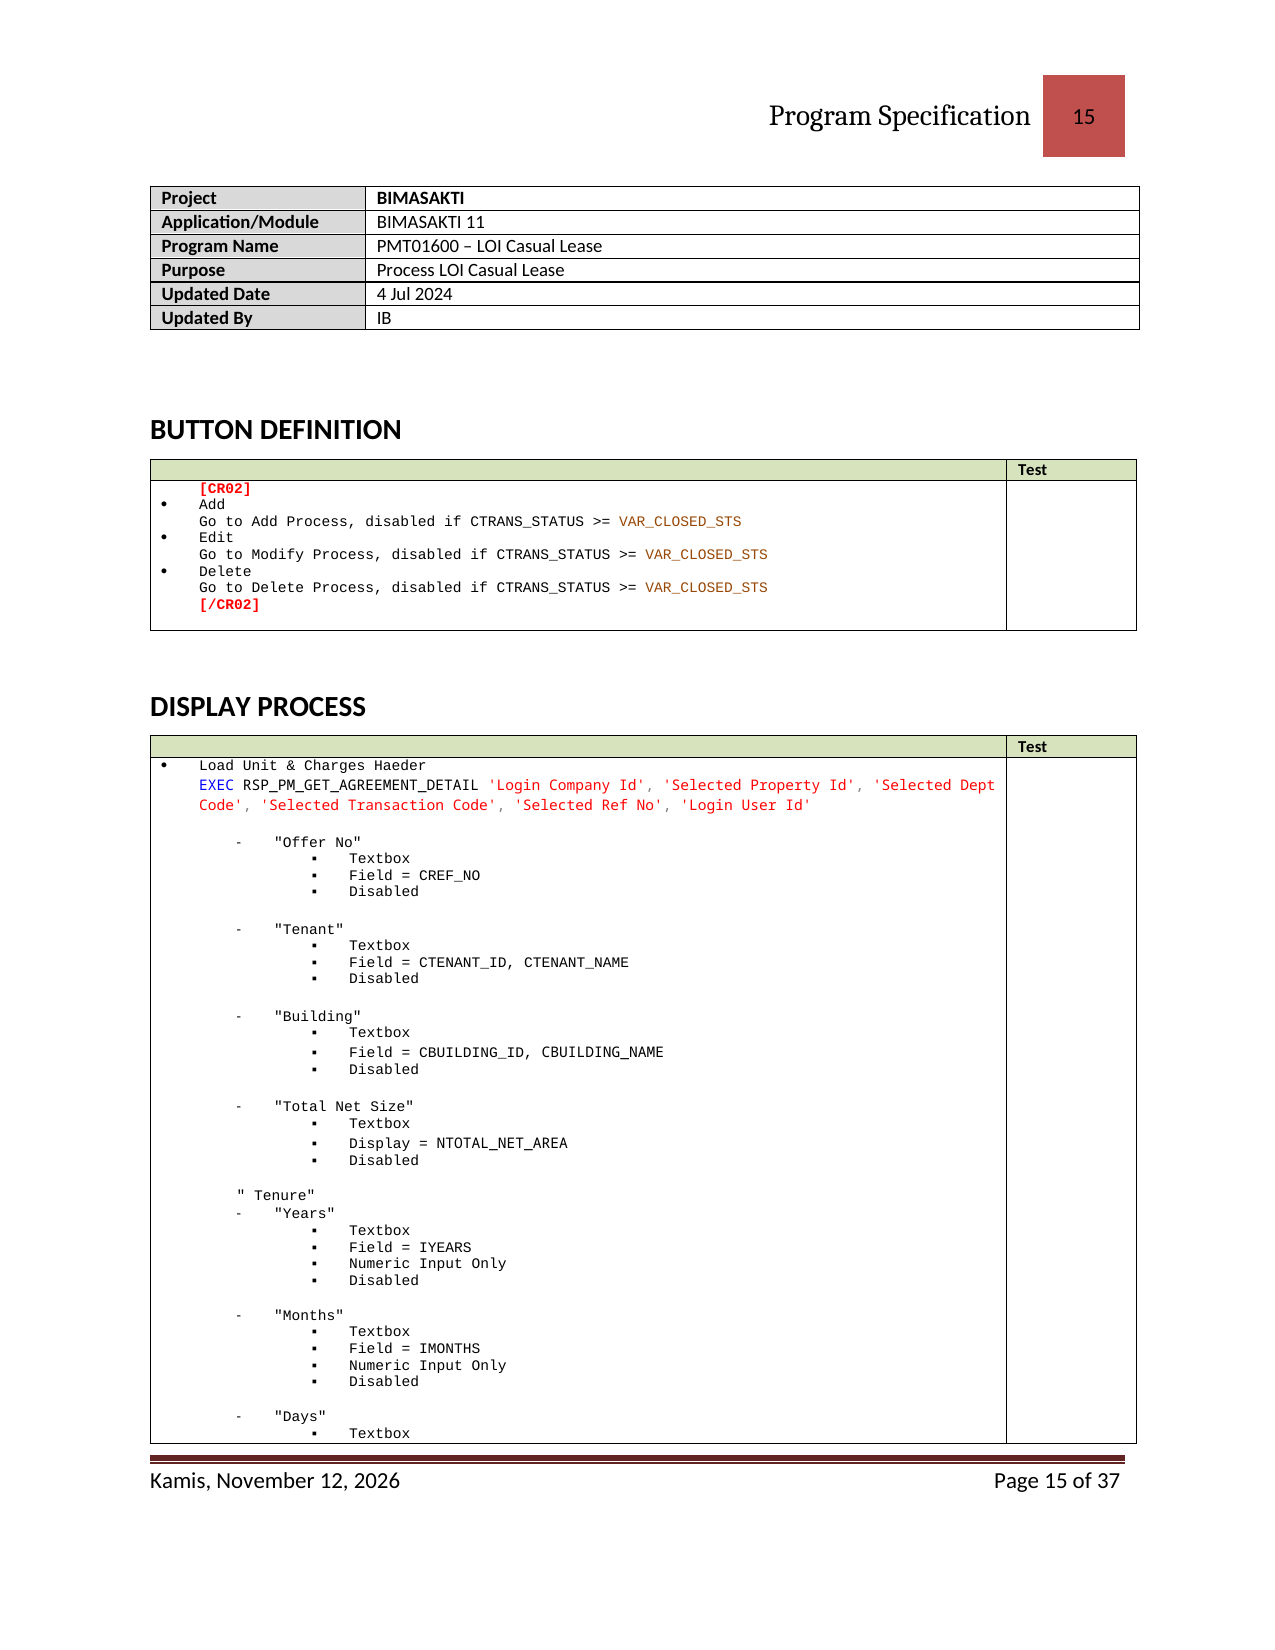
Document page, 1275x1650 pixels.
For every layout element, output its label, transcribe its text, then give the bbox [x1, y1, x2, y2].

table_header Test [1007, 460, 1136, 480]
table_header Test [1007, 736, 1136, 757]
subtitle BUTTON DEFINITION [150, 411, 1125, 447]
table_cell [1007, 481, 1136, 630]
table_header [151, 736, 1006, 757]
table_header [151, 460, 1006, 480]
table_cell [CR02] Add Go to Add Process, disabled if CTRANS_STATUS >= VAR_CLOSED_STS Edit Go to Modify Process, disabled if CTRANS_STATUS >= VAR_CLOSED_STS Delete Go to Delete Process, disabled if CTRANS_STATUS >= VAR_CLOSED_STS [/CR02] [151, 481, 1006, 630]
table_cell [151, 758, 1006, 1443]
table_cell [1007, 758, 1136, 1443]
subtitle DISPLAY PROCESS [150, 688, 1125, 724]
